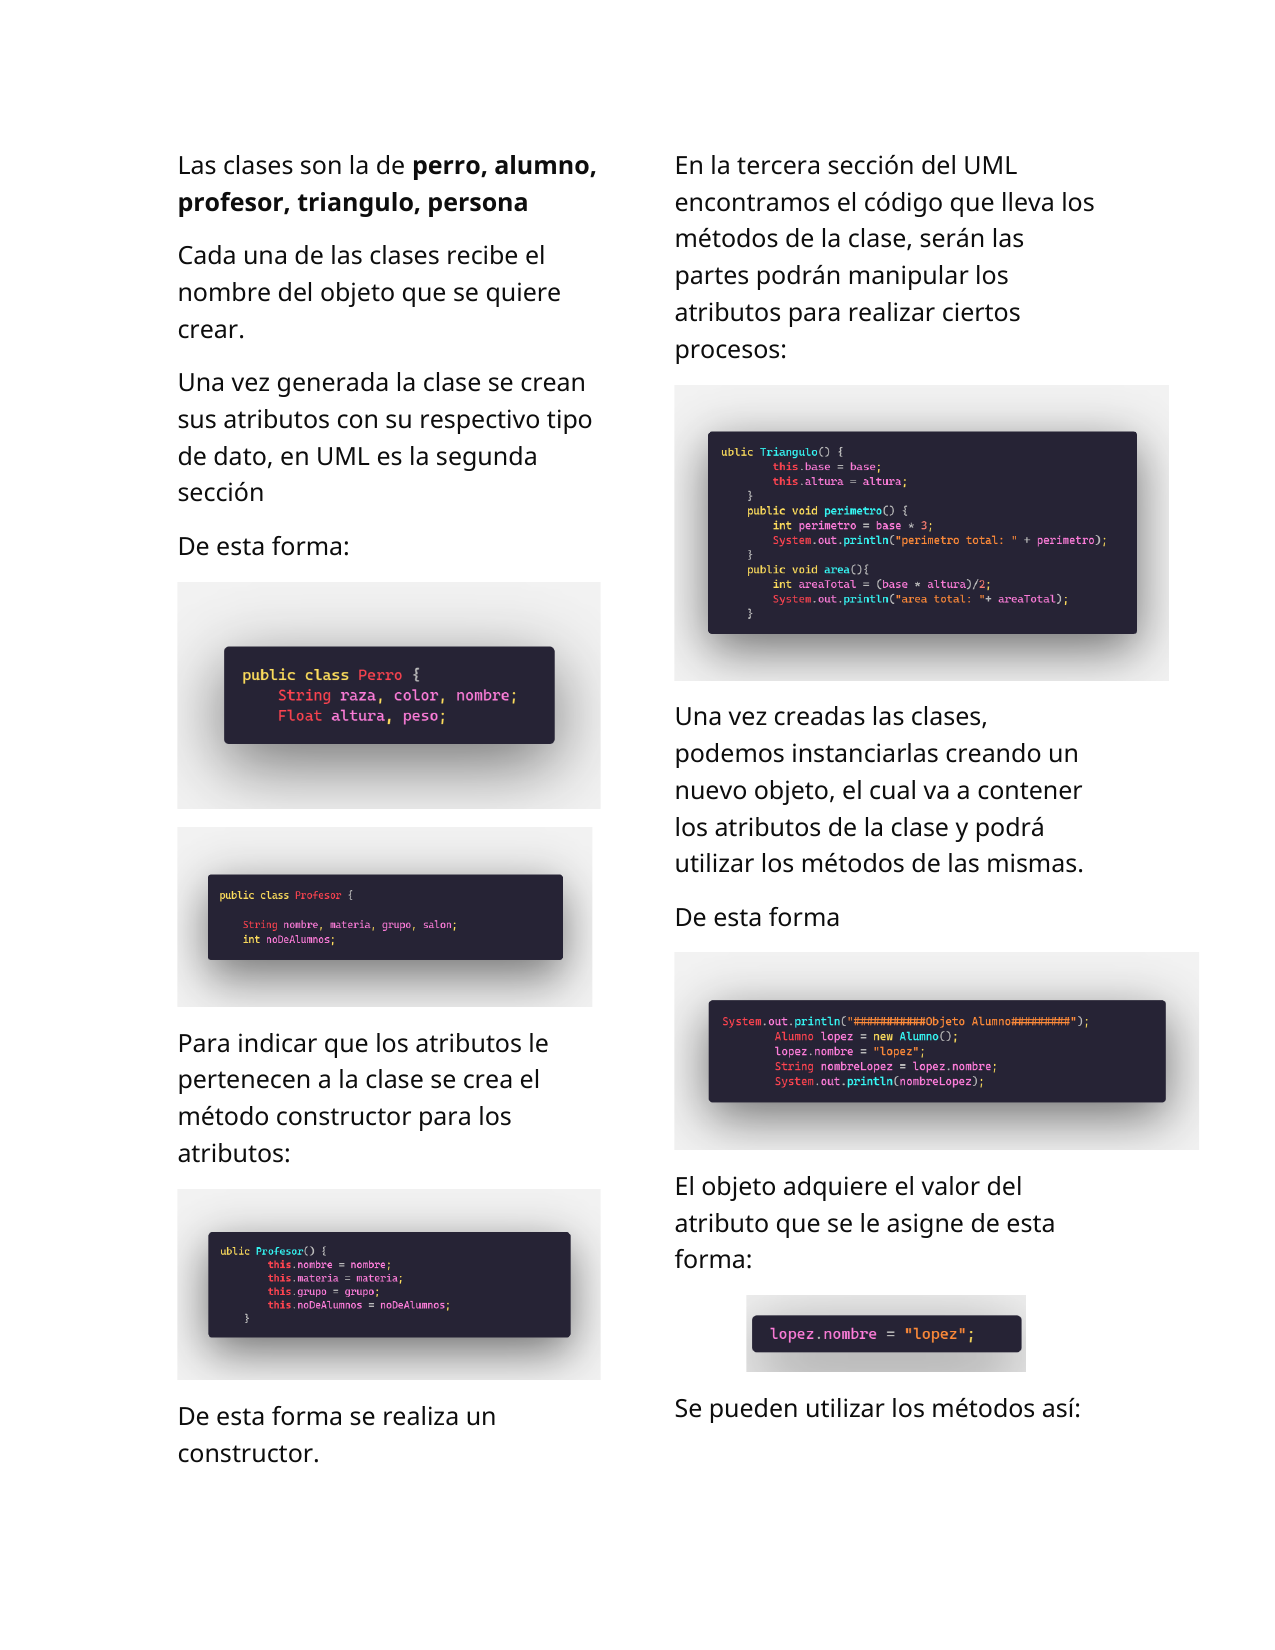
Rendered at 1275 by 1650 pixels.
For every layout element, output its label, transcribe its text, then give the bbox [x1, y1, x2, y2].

text Las clases son la de perro, alumno, profesor, triangulo, persona [177, 148, 601, 218]
text El objeto adquiere el valor del atributo que se le asigne de esta forma: [674, 1168, 1098, 1276]
picture [746, 1295, 1026, 1372]
text En la tercera sección del UML encontramos el código que lleva los métodos de la clase, serán las partes podrán manipular los atributos para realizar ciertos procesos: [674, 148, 1098, 366]
text Para indicar que los atributos le pertenecen a la clase se crea el método constructor para los atributos: [177, 1025, 601, 1170]
text Cada una de las clases recibe el nombre del objeto que se quiere crear. [177, 238, 601, 345]
text De esta forma se realiza un constructor. [177, 1399, 601, 1470]
picture [177, 827, 593, 1007]
text Se pueden utilizar los métodos así: [674, 1391, 1098, 1425]
picture [674, 385, 1169, 681]
picture [177, 582, 601, 809]
picture [177, 1189, 601, 1380]
text Una vez creadas las clases, podemos instanciarlas creando un nuevo objeto, el cual va a contener los atributos de la clase y podrá utilizar los métodos de las mismas. [674, 699, 1098, 880]
picture [674, 952, 1200, 1150]
text Una vez generada la clase se crean sus atributos con su respectivo tipo de dato, en UML es la segunda sección [177, 365, 601, 509]
text De esta forma: [177, 528, 601, 563]
text De esta forma [674, 899, 1098, 933]
